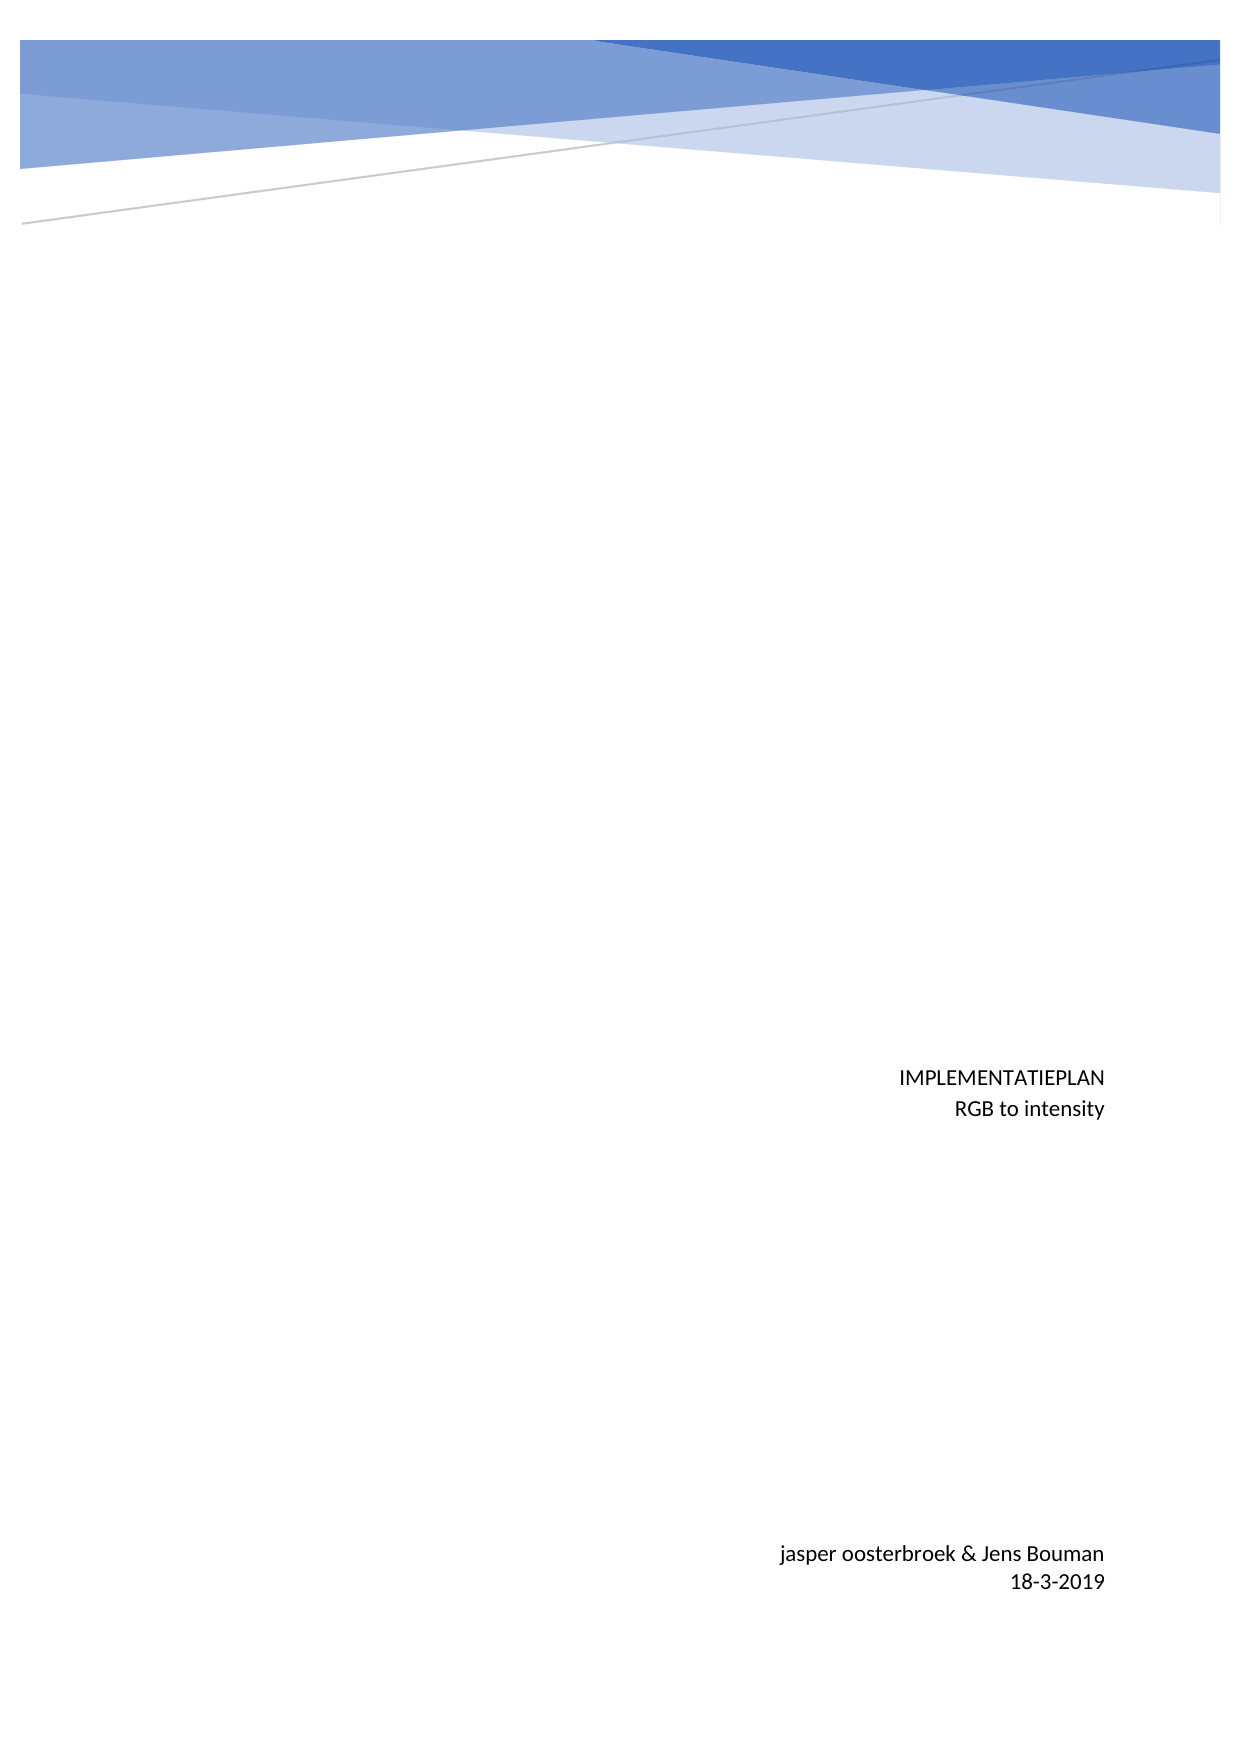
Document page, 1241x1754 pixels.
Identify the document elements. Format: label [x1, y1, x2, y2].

picture [20, 40, 1221, 240]
